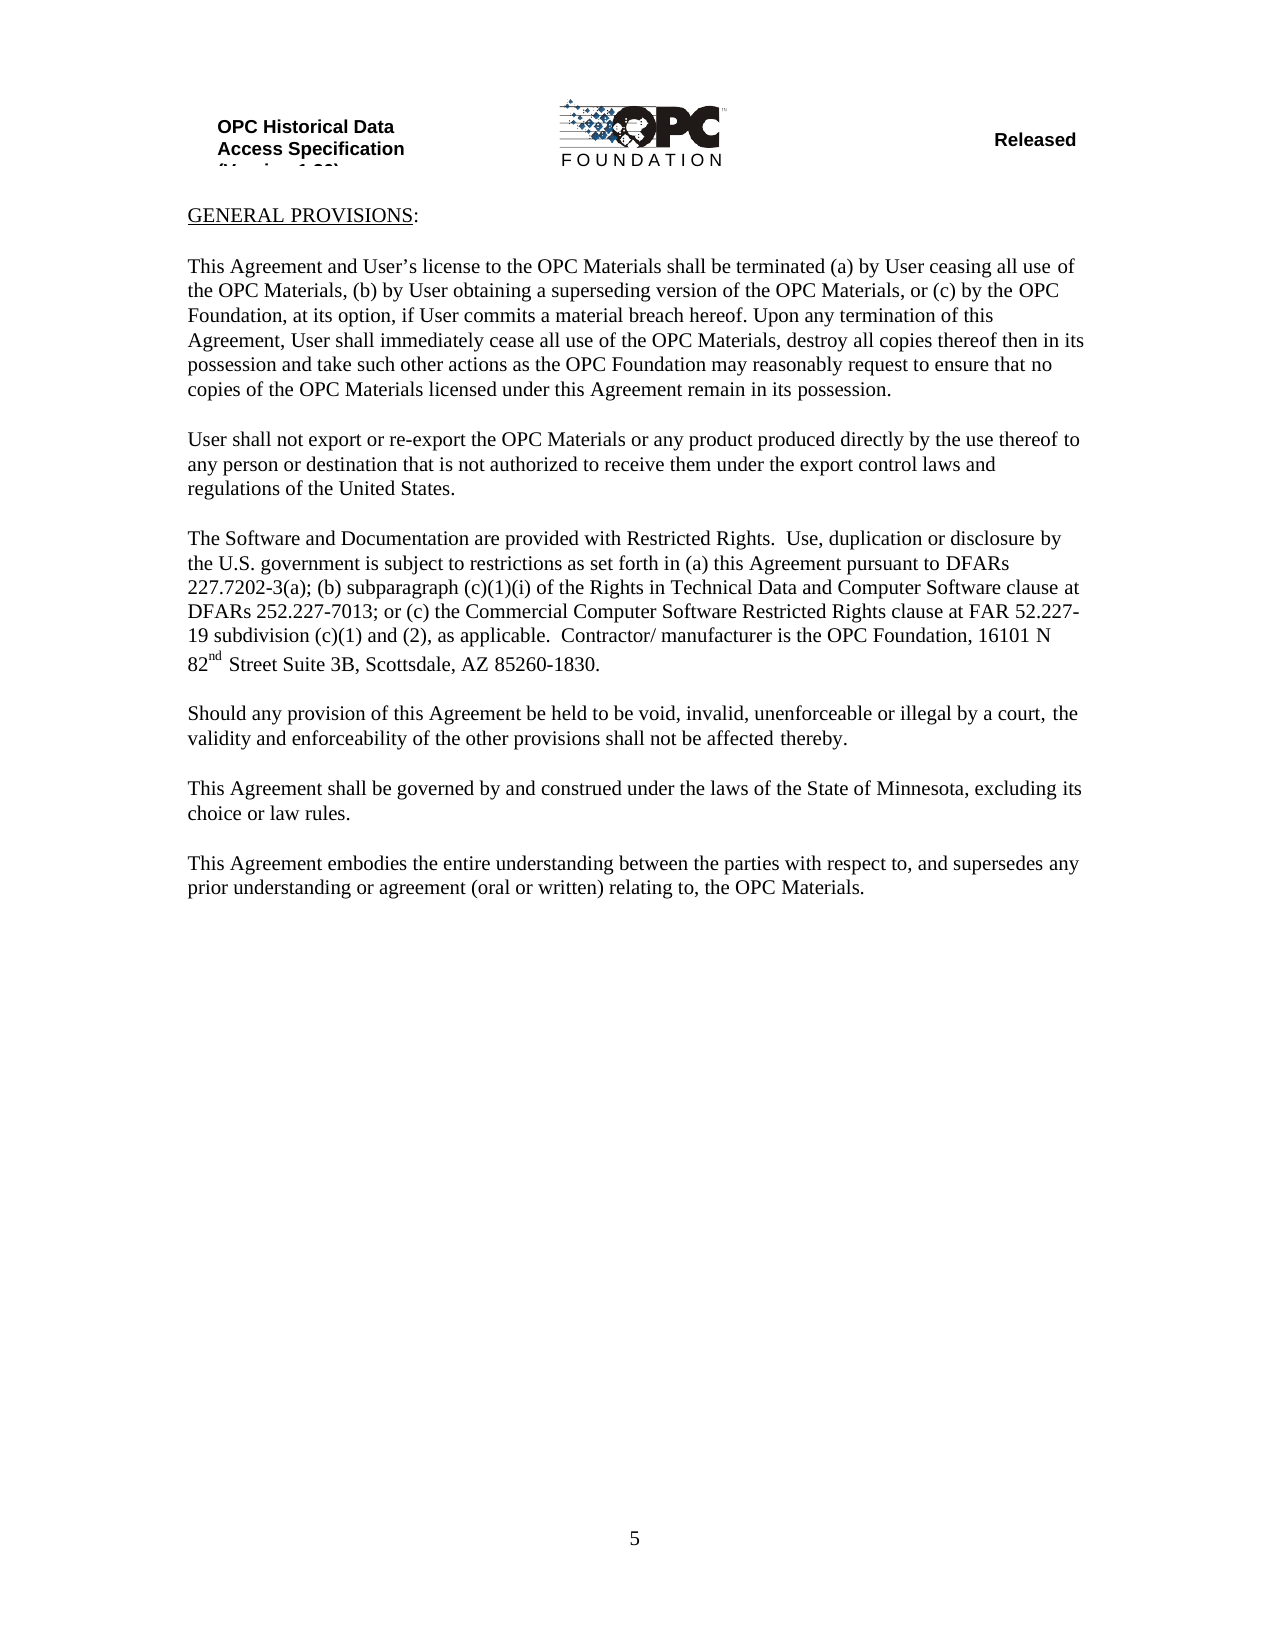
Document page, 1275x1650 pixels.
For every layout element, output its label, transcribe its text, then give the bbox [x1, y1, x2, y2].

text The Software and Documentation are provided with Restricted Rights. Use, duplication or disclosure by the U.S. government is subject to restrictions as set forth in (a) this Agreement pursuant to DFARs 227.7202-3(a); (b) subparagraph (c)(1)(i) of the Rights in Technical Data and Computer Software clause at DFARs 252.227-7013; or (c) the Commercial Computer Software Restricted Rights clause at FAR 52.227- 19 subdivision (c)(1) and (2), as applicable. Contractor/ manufacturer is the OPC Foundation, 16101 N 82nd Street Suite 3B, Scottsdale, AZ 85260-1830. [187, 526, 1083, 676]
text This Agreement embodies the entire understanding between the parties with respect to, and supersedes any prior understanding or agreement (oral or written) relating to, the OPC Materials. [187, 850, 1082, 899]
text This Agreement and User’s license to the OPC Materials shall be terminated (a) by User ceasing all use of the OPC Materials, (b) by User obtaining a superseding version of the OPC Materials, or (c) by the OPC Foundation, at its option, if User commits a material breach hereof. Upon any termination of this Agreement, User shall immediately cease all use of the OPC Materials, destroy all copies thereof then in its possession and take such other actions as the OPC Foundation may reasonably request to ensure that no copies of the OPC Materials licensed under this Agreement remain in its possession. [187, 254, 1085, 401]
picture [559, 99, 727, 148]
text This Agreement shall be governed by and construed under the laws of the State of Minnesota, excluding its choice or law rules. [187, 776, 1085, 824]
text GENERAL PROVISIONS: [187, 203, 1082, 227]
text Should any provision of this Agreement be held to be void, invalid, unenforceable or illegal by a court, the validity and enforceability of the other provisions shall not be affected thereby. [187, 701, 1082, 750]
text User shall not export or re-export the OPC Materials or any product produced directly by the use thereof to any person or destination that is not authorized to receive them under the export control laws and regulations of the United States. [187, 427, 1085, 500]
